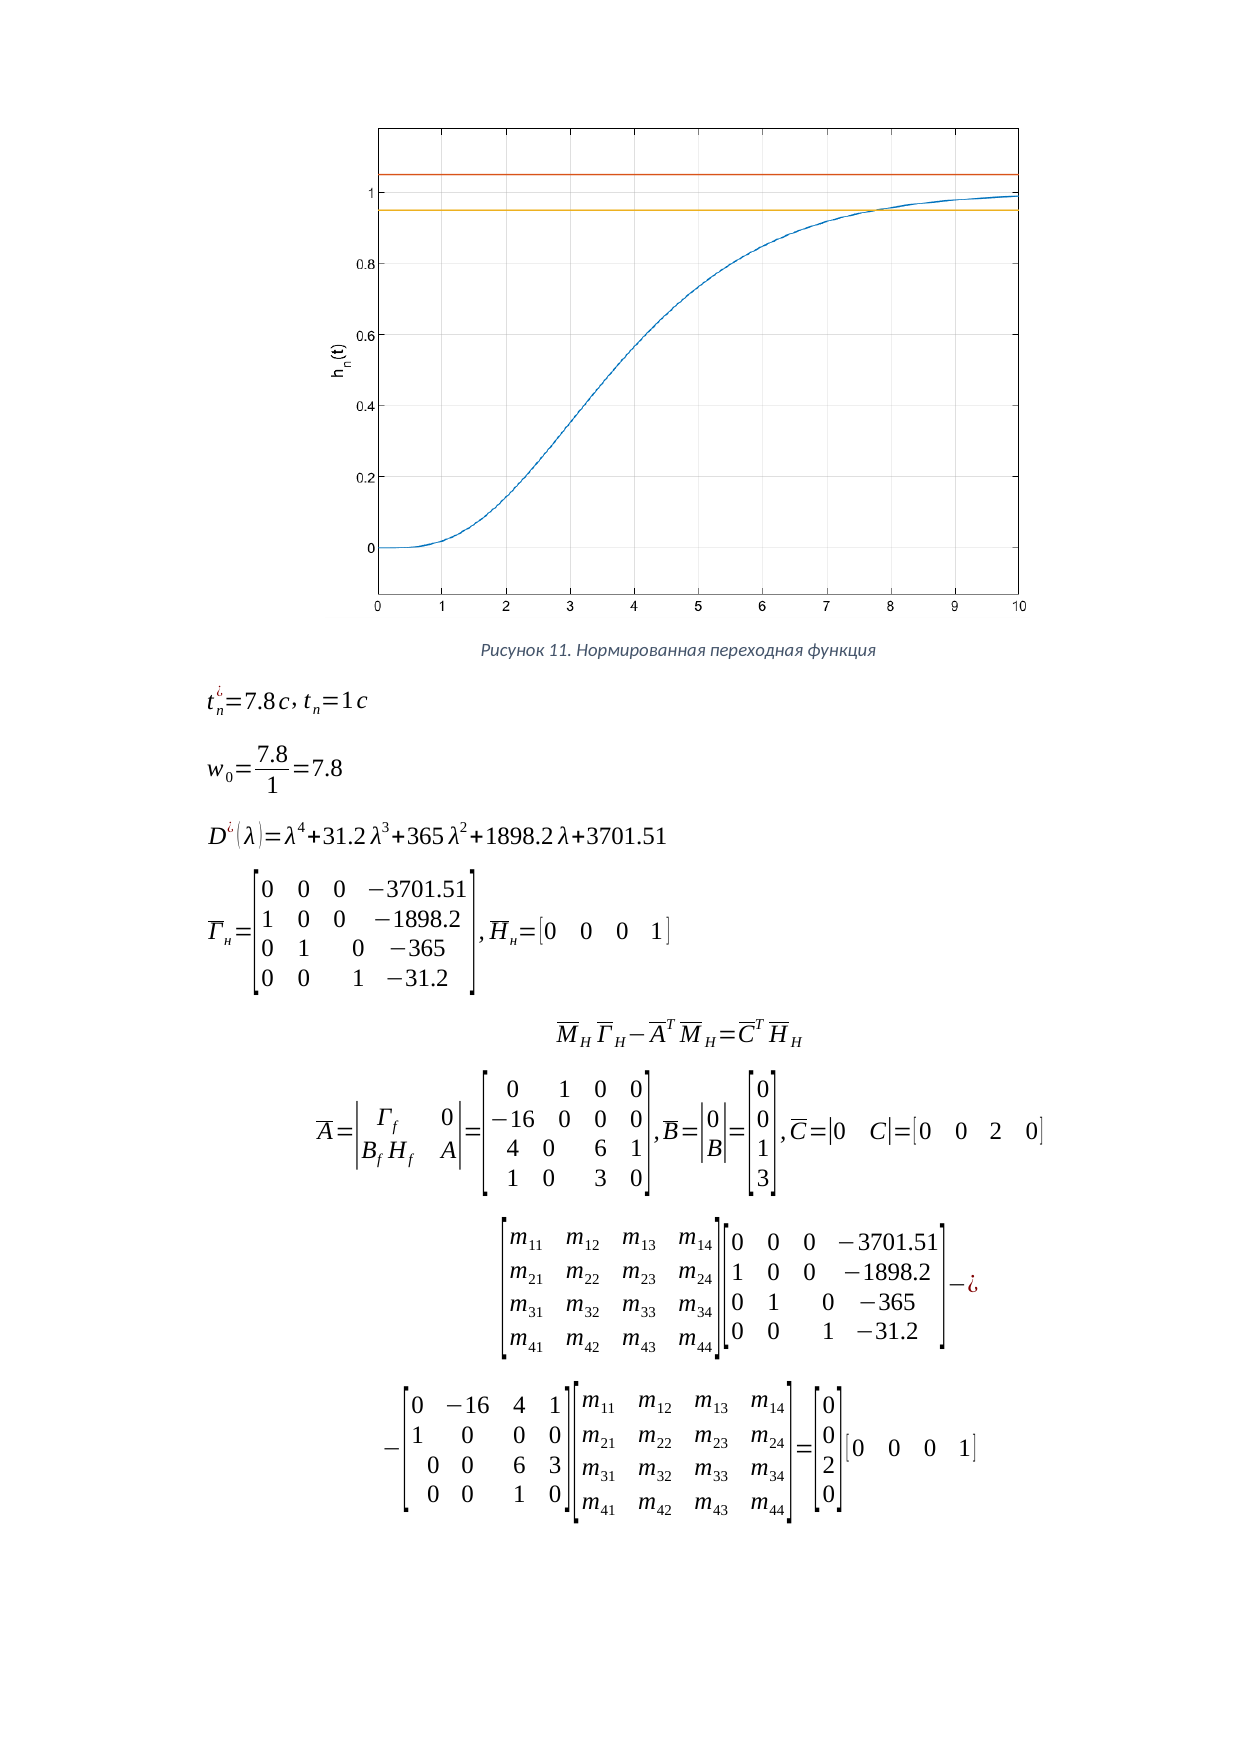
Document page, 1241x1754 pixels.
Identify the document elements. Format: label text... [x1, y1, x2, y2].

picture [325, 118, 1034, 620]
text Рисунок 11. Нормированная переходная функция [207, 638, 1152, 661]
text , [207, 682, 1152, 722]
